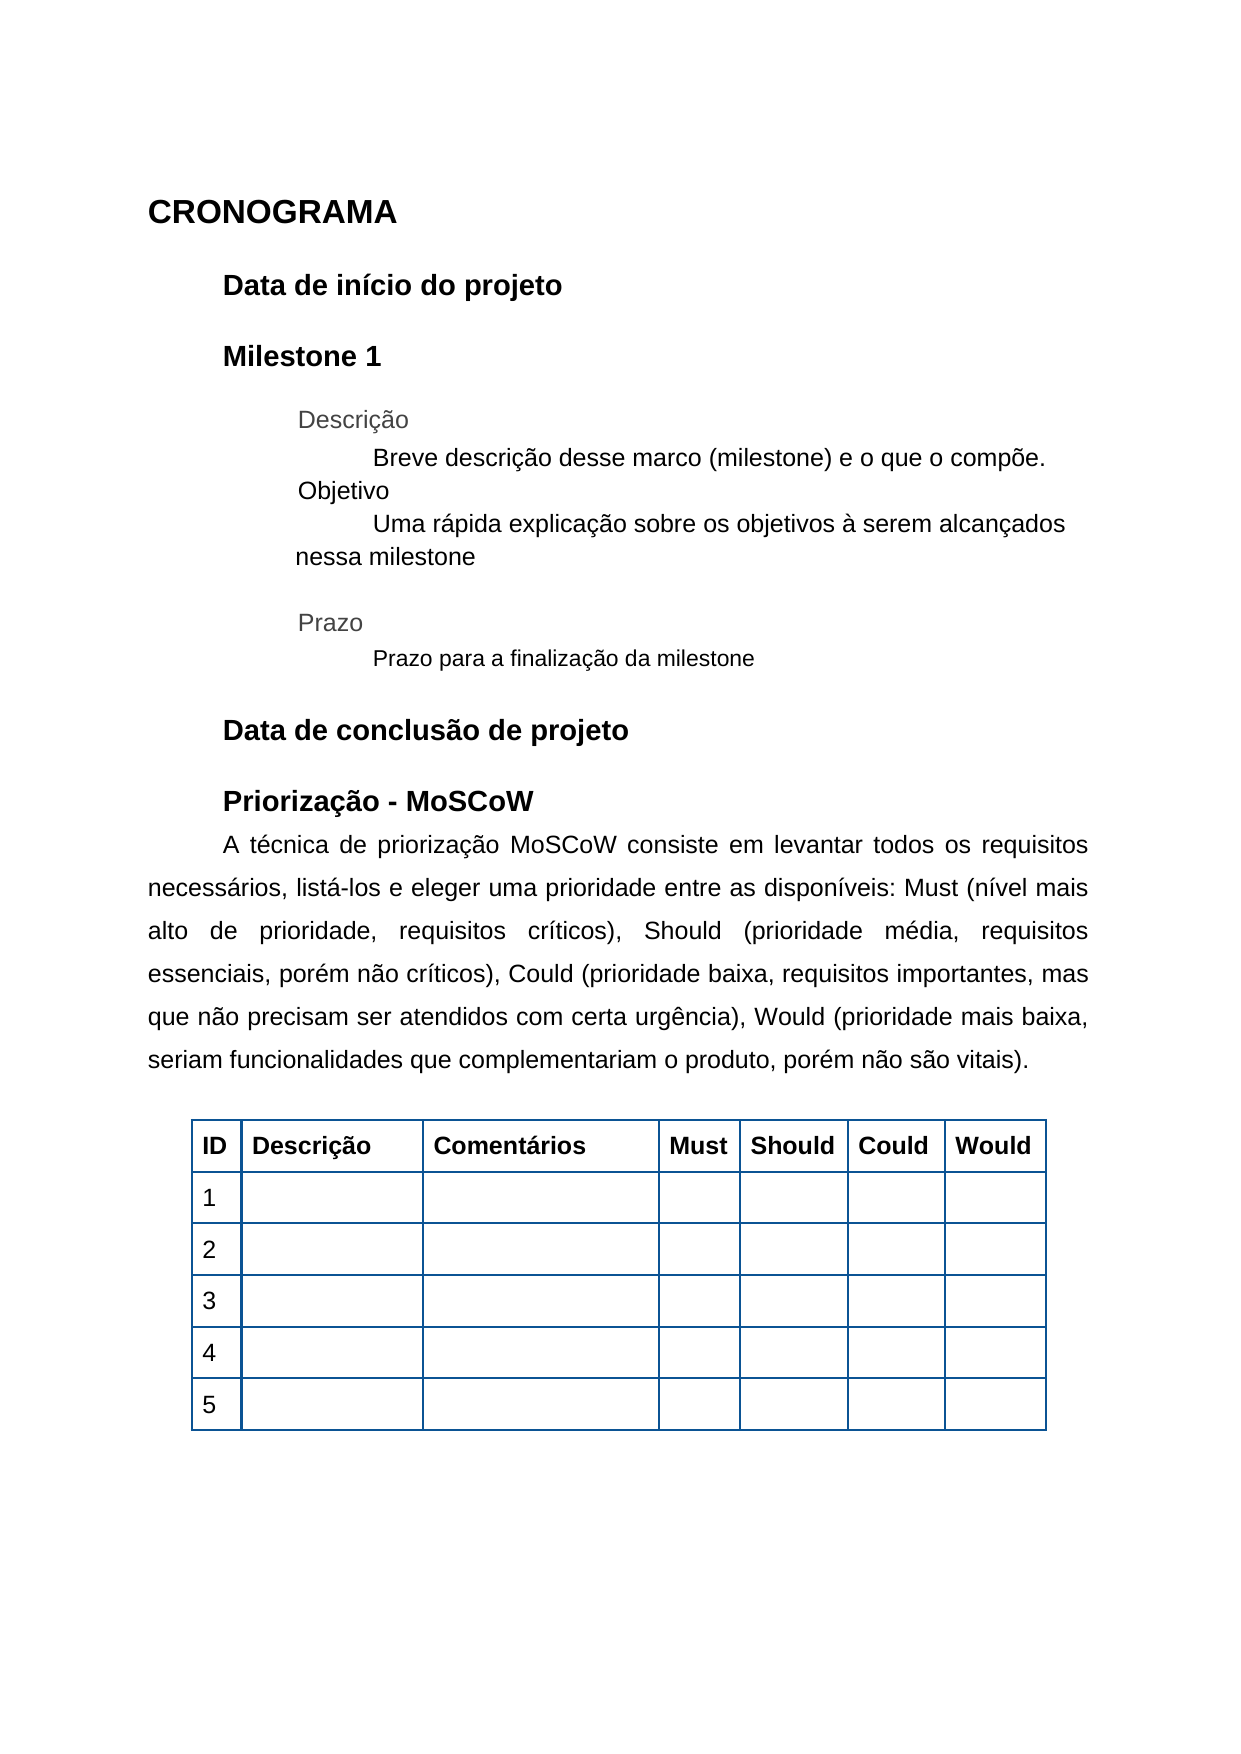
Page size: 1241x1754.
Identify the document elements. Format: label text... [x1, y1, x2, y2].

table_cell [849, 1276, 944, 1326]
subtitle Priorização - MoSCoW [223, 784, 1090, 817]
subtitle Milestone 1 [148, 339, 1090, 372]
table_header Descrição [243, 1121, 422, 1171]
table_header Would [946, 1121, 1045, 1171]
subtitle Data de início do projeto [148, 268, 1090, 301]
table_cell [660, 1173, 739, 1222]
table_cell 4 [193, 1328, 240, 1377]
table_cell [946, 1379, 1045, 1429]
table_cell [660, 1224, 739, 1274]
table_cell [946, 1224, 1045, 1274]
text Uma rápida explicação sobre os objetivos à serem alcançados nessa milestone [295, 509, 1090, 570]
subtitle Prazo [223, 608, 1090, 637]
table_cell [849, 1173, 944, 1222]
table_cell [741, 1224, 847, 1274]
table_cell [424, 1379, 658, 1429]
subtitle Descrição [223, 406, 1090, 434]
table_cell [243, 1328, 422, 1377]
table_header Should [741, 1121, 847, 1171]
text A técnica de priorização MoSCoW consiste em levantar todos os requisitos necessários, listá-los e eleger uma prioridade entre as disponíveis: Must (nível mais alto de prioridade, requisitos críticos), Should (prioridade média, requisitos essenciais, porém não críticos), Could (prioridade baixa, requisitos importantes, mas que não precisam ser atendidos com certa urgência), Would (prioridade mais baixa, seriam funcionalidades que complementariam o produto, porém não são vitais). [148, 830, 1090, 1074]
subtitle Data de conclusão de projeto [223, 713, 1090, 746]
table_cell [424, 1276, 658, 1326]
table_cell [946, 1173, 1045, 1222]
table_cell [243, 1224, 422, 1274]
table_cell [243, 1173, 422, 1222]
table_cell 1 [193, 1173, 240, 1222]
table_cell [849, 1328, 944, 1377]
table_cell [424, 1224, 658, 1274]
table_cell [243, 1379, 422, 1429]
table_cell [849, 1224, 944, 1274]
table_cell [660, 1379, 739, 1429]
table_header Comentários [424, 1121, 658, 1171]
table_header Must [660, 1121, 739, 1171]
table_header Could [849, 1121, 944, 1171]
table_cell [741, 1173, 847, 1222]
table_cell [946, 1328, 1045, 1377]
table_header ID [193, 1121, 240, 1171]
table_cell [660, 1328, 739, 1377]
table_cell [243, 1276, 422, 1326]
table_cell [424, 1328, 658, 1377]
table_cell 2 [193, 1224, 240, 1274]
subtitle CRONOGRAMA [148, 192, 1090, 230]
table_cell [660, 1276, 739, 1326]
table_cell [741, 1379, 847, 1429]
table_cell [424, 1173, 658, 1222]
table_cell 5 [193, 1379, 240, 1429]
table_cell [946, 1276, 1045, 1326]
text Objetivo [223, 476, 1090, 504]
table_cell 3 [193, 1276, 240, 1326]
table_cell [849, 1379, 944, 1429]
text Prazo para a finalização da milestone [295, 645, 1090, 671]
table_cell [741, 1328, 847, 1377]
table_cell [741, 1276, 847, 1326]
text Breve descrição desse marco (milestone) e o que o compõe. [148, 443, 1090, 471]
